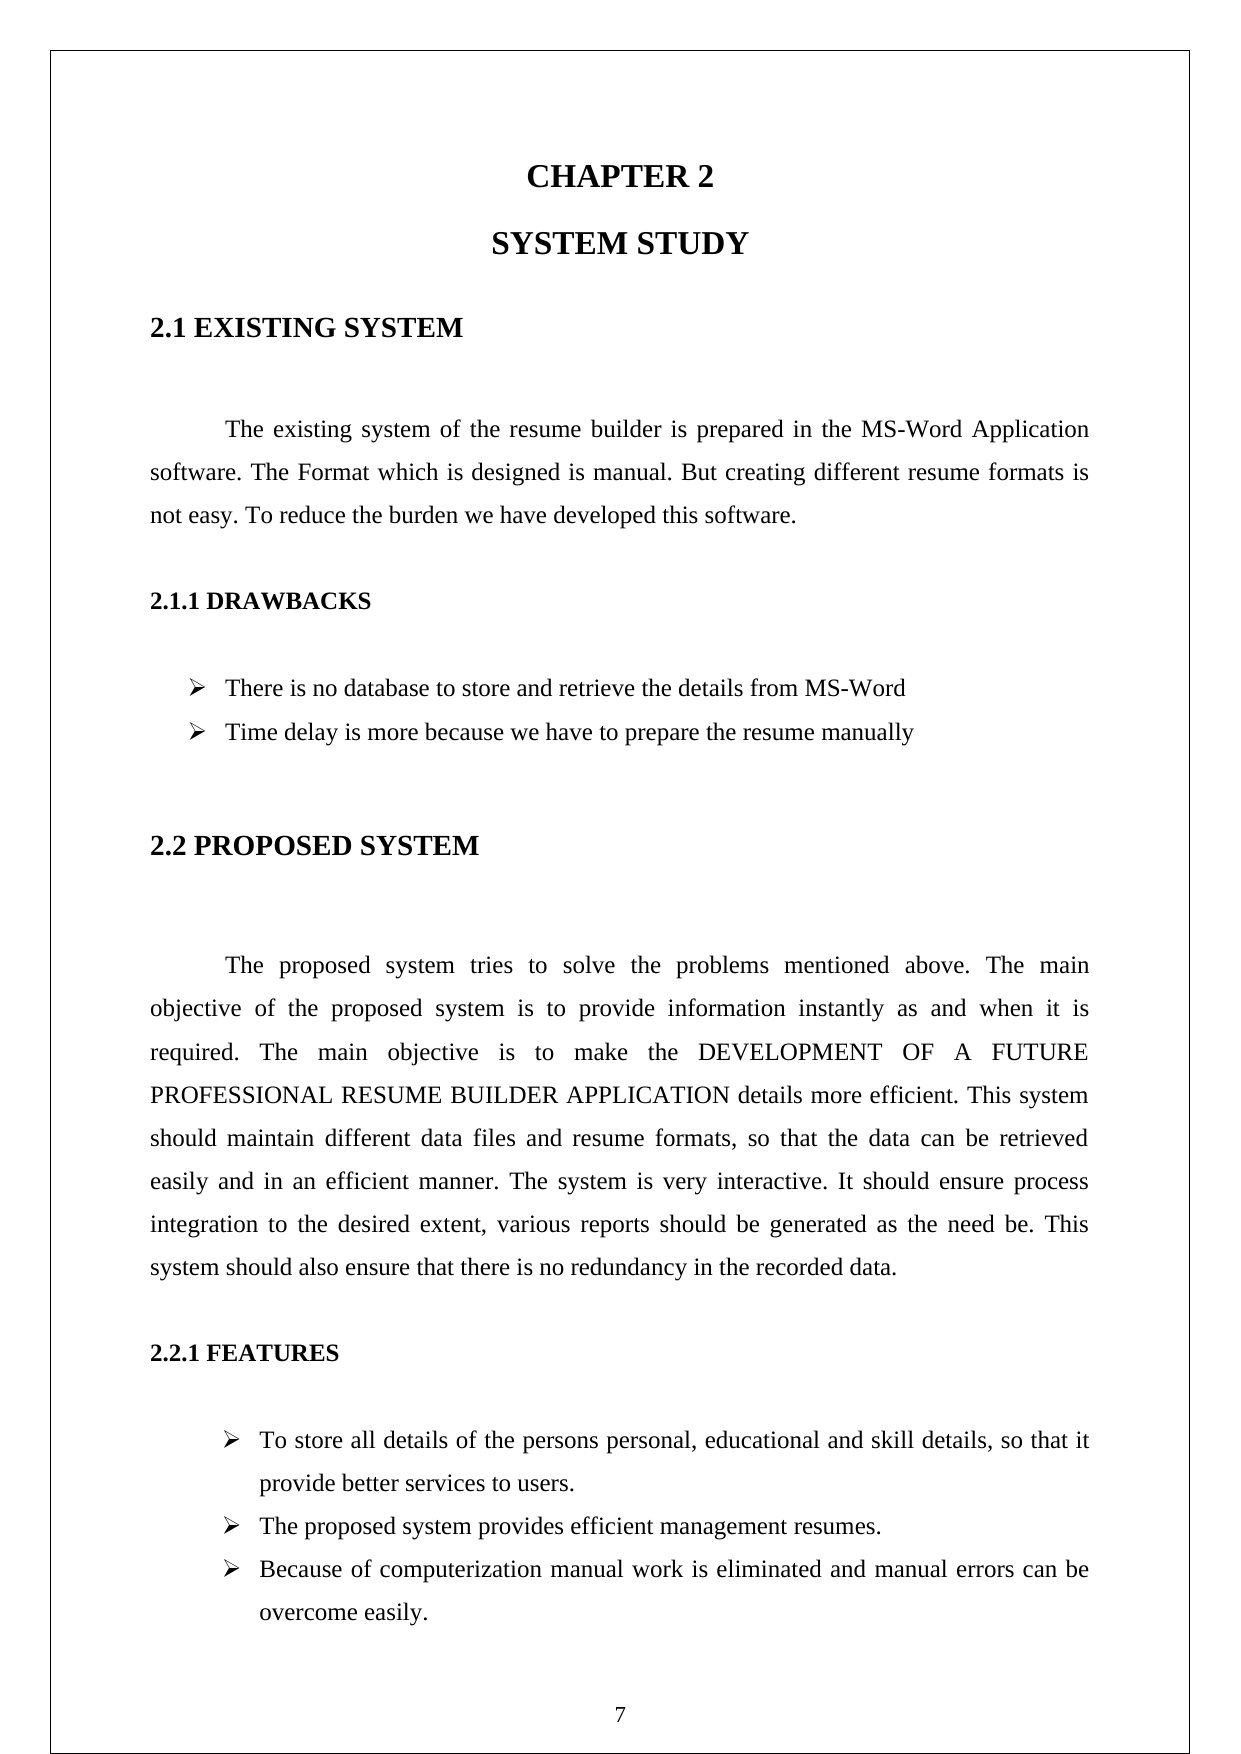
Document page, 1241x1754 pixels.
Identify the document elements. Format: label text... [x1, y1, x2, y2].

subtitle Because of computerization manual work is eliminated and manual errors can be overcome easily. [222, 1554, 1090, 1626]
list There is no database to store and retrieve the details from MS-Word [187, 673, 1090, 702]
subtitle SYSTEM STUDY [150, 223, 1090, 261]
subtitle 2.2.1 FEATURES [150, 1338, 1090, 1367]
subtitle The proposed system tries to solve the problems mentioned above. The main objective of the proposed system is to provide information instantly as and when it is required. The main objective is to make the DEVELOPMENT OF A FUTURE PROFESSIONAL RESUME BUILDER APPLICATION details more efficient. This system should maintain different data files and resume formats, so that the data can be retrieved easily and in an efficient manner. The system is very interactive. It should ensure process integration to the desired extent, various reports should be generated as the need be. This system should also ensure that there is no redundancy in the recorded data. [150, 950, 1090, 1281]
subtitle 2.1 EXISTING SYSTEM [150, 310, 1090, 343]
list Time delay is more because we have to prepare the resume manually [187, 717, 1090, 745]
subtitle To store all details of the persons personal, educational and skill details, so that it provide better services to users. [222, 1425, 1090, 1497]
subtitle CHAPTER 2 [150, 156, 1090, 195]
subtitle 2.2 PROPOSED SYSTEM [150, 828, 1090, 862]
subtitle The proposed system provides efficient management resumes. [222, 1511, 1090, 1540]
text The existing system of the resume builder is prepared in the MS-Word Application software. The Format which is designed is manual. But creating different resume formats is not easy. To reduce the burden we have developed this software. [150, 414, 1090, 529]
subtitle 2.1.1 DRAWBACKS [150, 586, 1090, 615]
